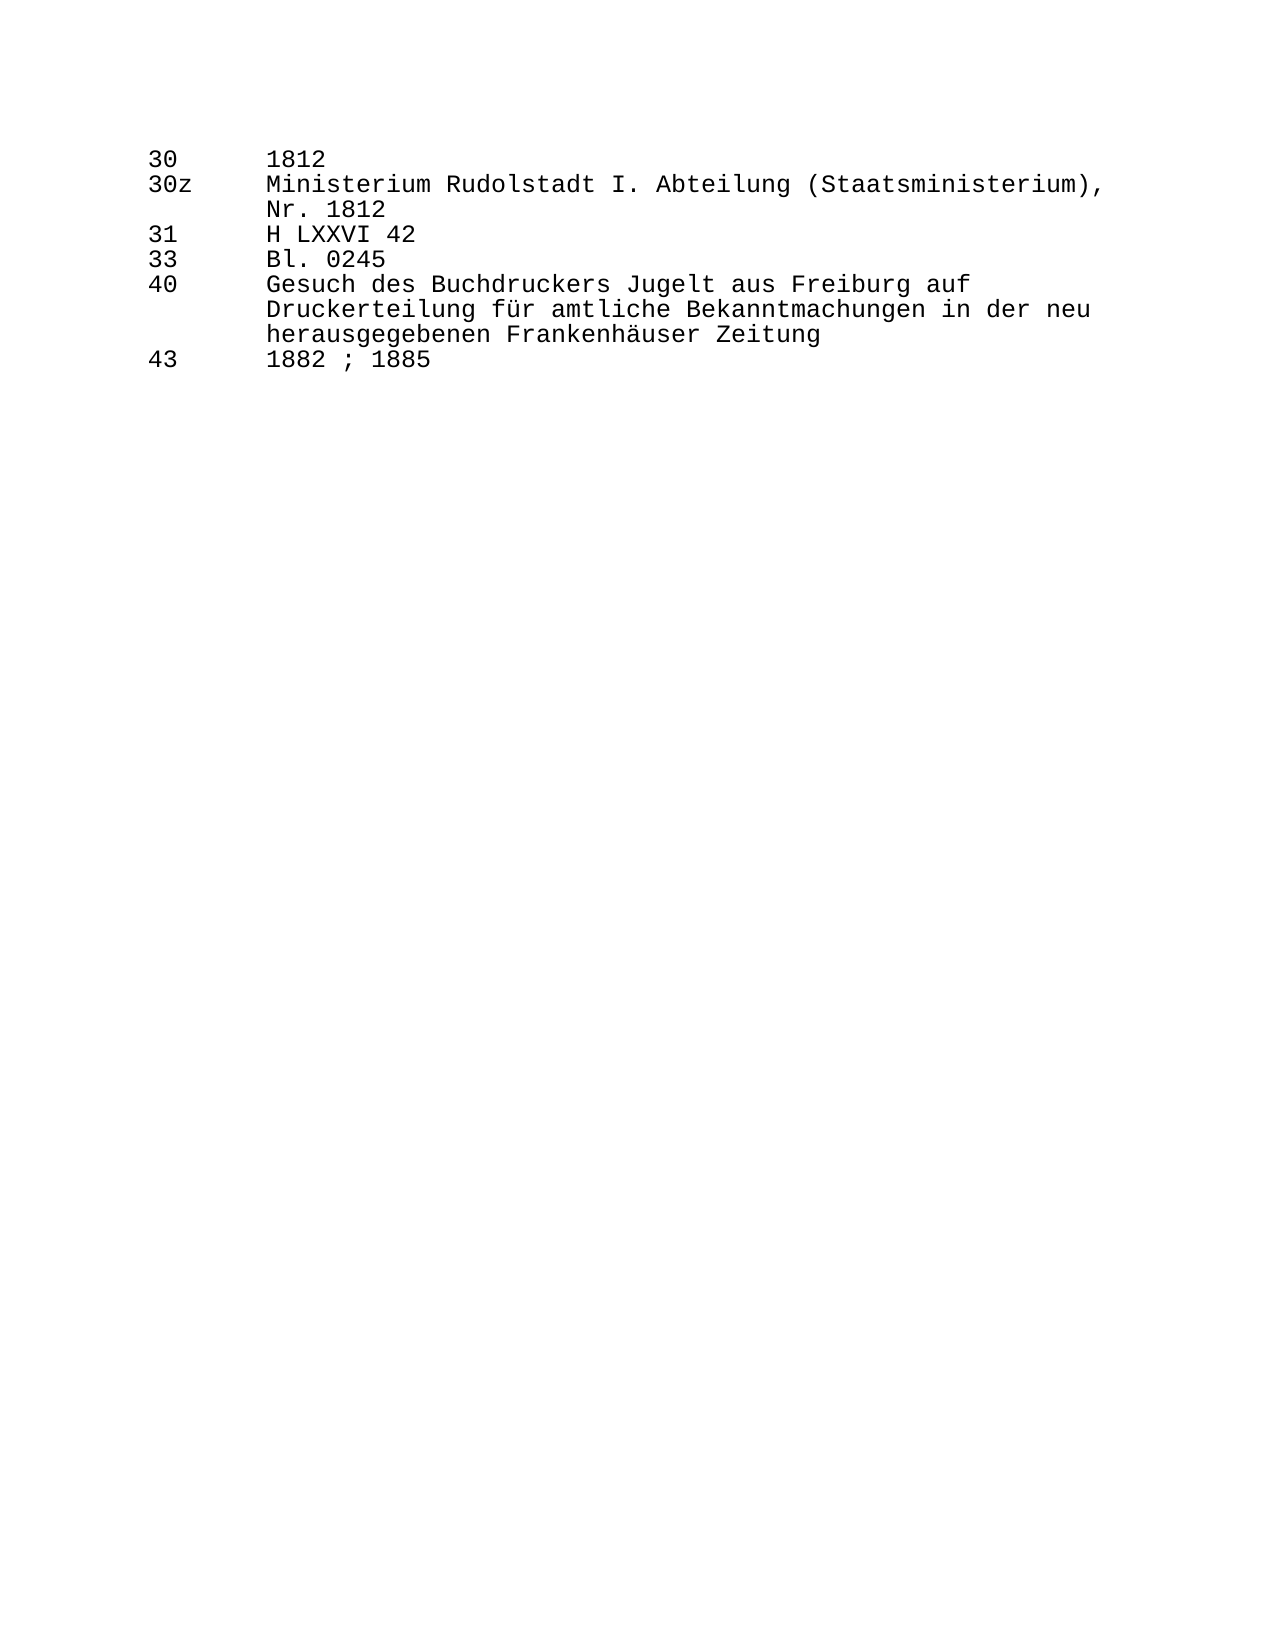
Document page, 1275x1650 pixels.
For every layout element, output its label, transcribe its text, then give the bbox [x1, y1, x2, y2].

text 30z Ministerium Rudolstadt I. Abteilung (Staatsministerium), Nr. 1812 [148, 173, 1127, 223]
text 31 H LXXVI 42 [148, 223, 1127, 248]
text 40 Gesuch des p[5{Buchdrucker}s 1{Jugelt} aus 6{o[Freiburg]o}]p auf s[Druckerteilung]s für amtliche Bekanntmachungen in der neu herausgegebenen t[o[Frankenh<ausen>]oäuser Zeitung]t [148, 273, 1127, 348]
text 43 1882 ; 1885 [148, 348, 1127, 373]
text 30 1812 [148, 148, 1127, 173]
text 33 Bl. 0245 [148, 248, 1127, 273]
